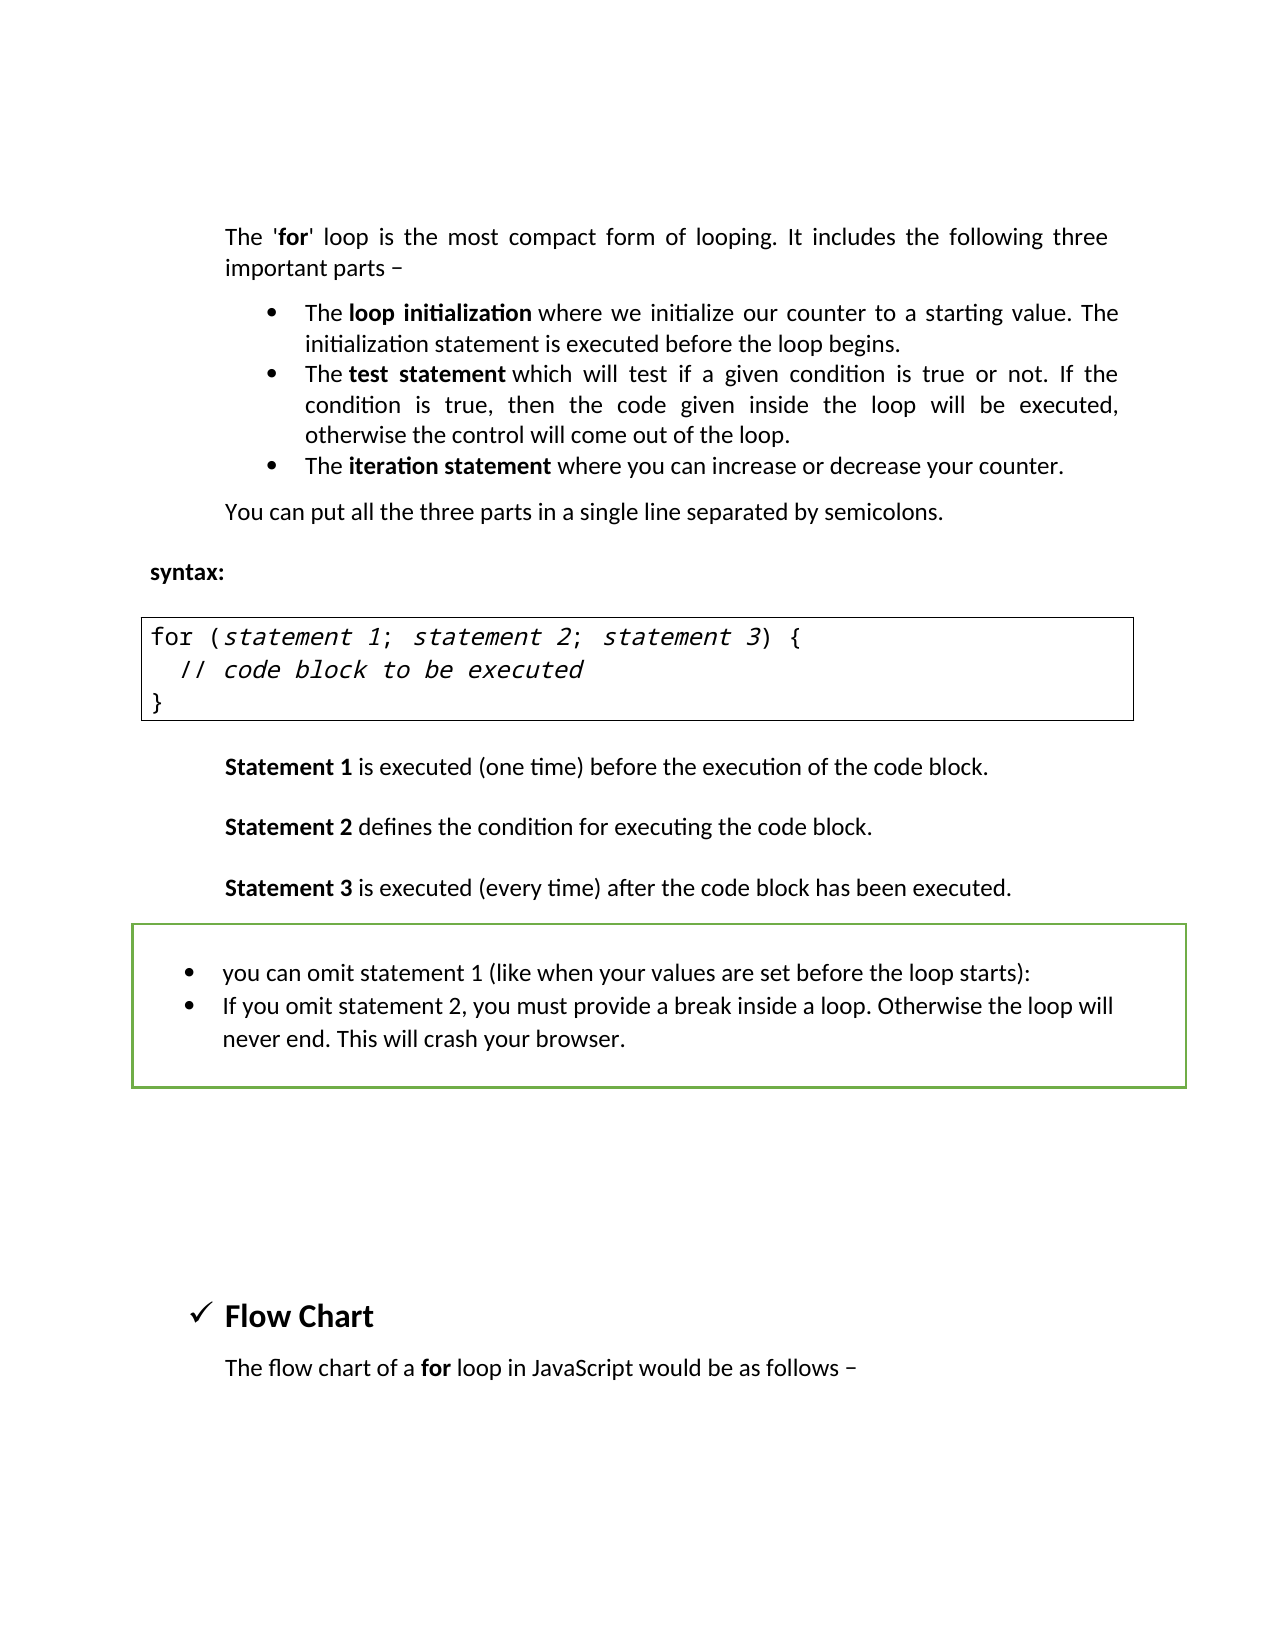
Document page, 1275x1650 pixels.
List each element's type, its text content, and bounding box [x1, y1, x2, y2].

text for (statement 1; statement 2; statement 3) { // code block to be executed } [142, 618, 1133, 720]
text The flow chart of a for loop in JavaScript would be as follows − [155, 1352, 1120, 1382]
text You can put all the three parts in a single line separated by semicolons. [155, 496, 1120, 526]
text syntax: [150, 556, 1125, 587]
subtitle Flow Chart [187, 1296, 1125, 1336]
list The test statement which will test if a given condition is true or not. If the condition is true, then the code given inside the loop will be executed, otherwise the control will come out of the loop. [267, 359, 1120, 450]
text Statement 2 defines the condition for executing the code block. [150, 811, 1125, 842]
list Statement 3 is executed (every time) after the code block has been executed. [150, 872, 1125, 902]
text The 'for' loop is the most compact form of looping. It includes the following three important parts − [155, 222, 1120, 283]
list The iteration statement where you can increase or decrease your counter. [267, 450, 1120, 481]
text Statement 1 is executed (one time) before the execution of the code block. [150, 751, 1125, 781]
list The loop initialization where we initialize our counter to a starting value. The initialization statement is executed before the loop begins. [267, 298, 1120, 359]
